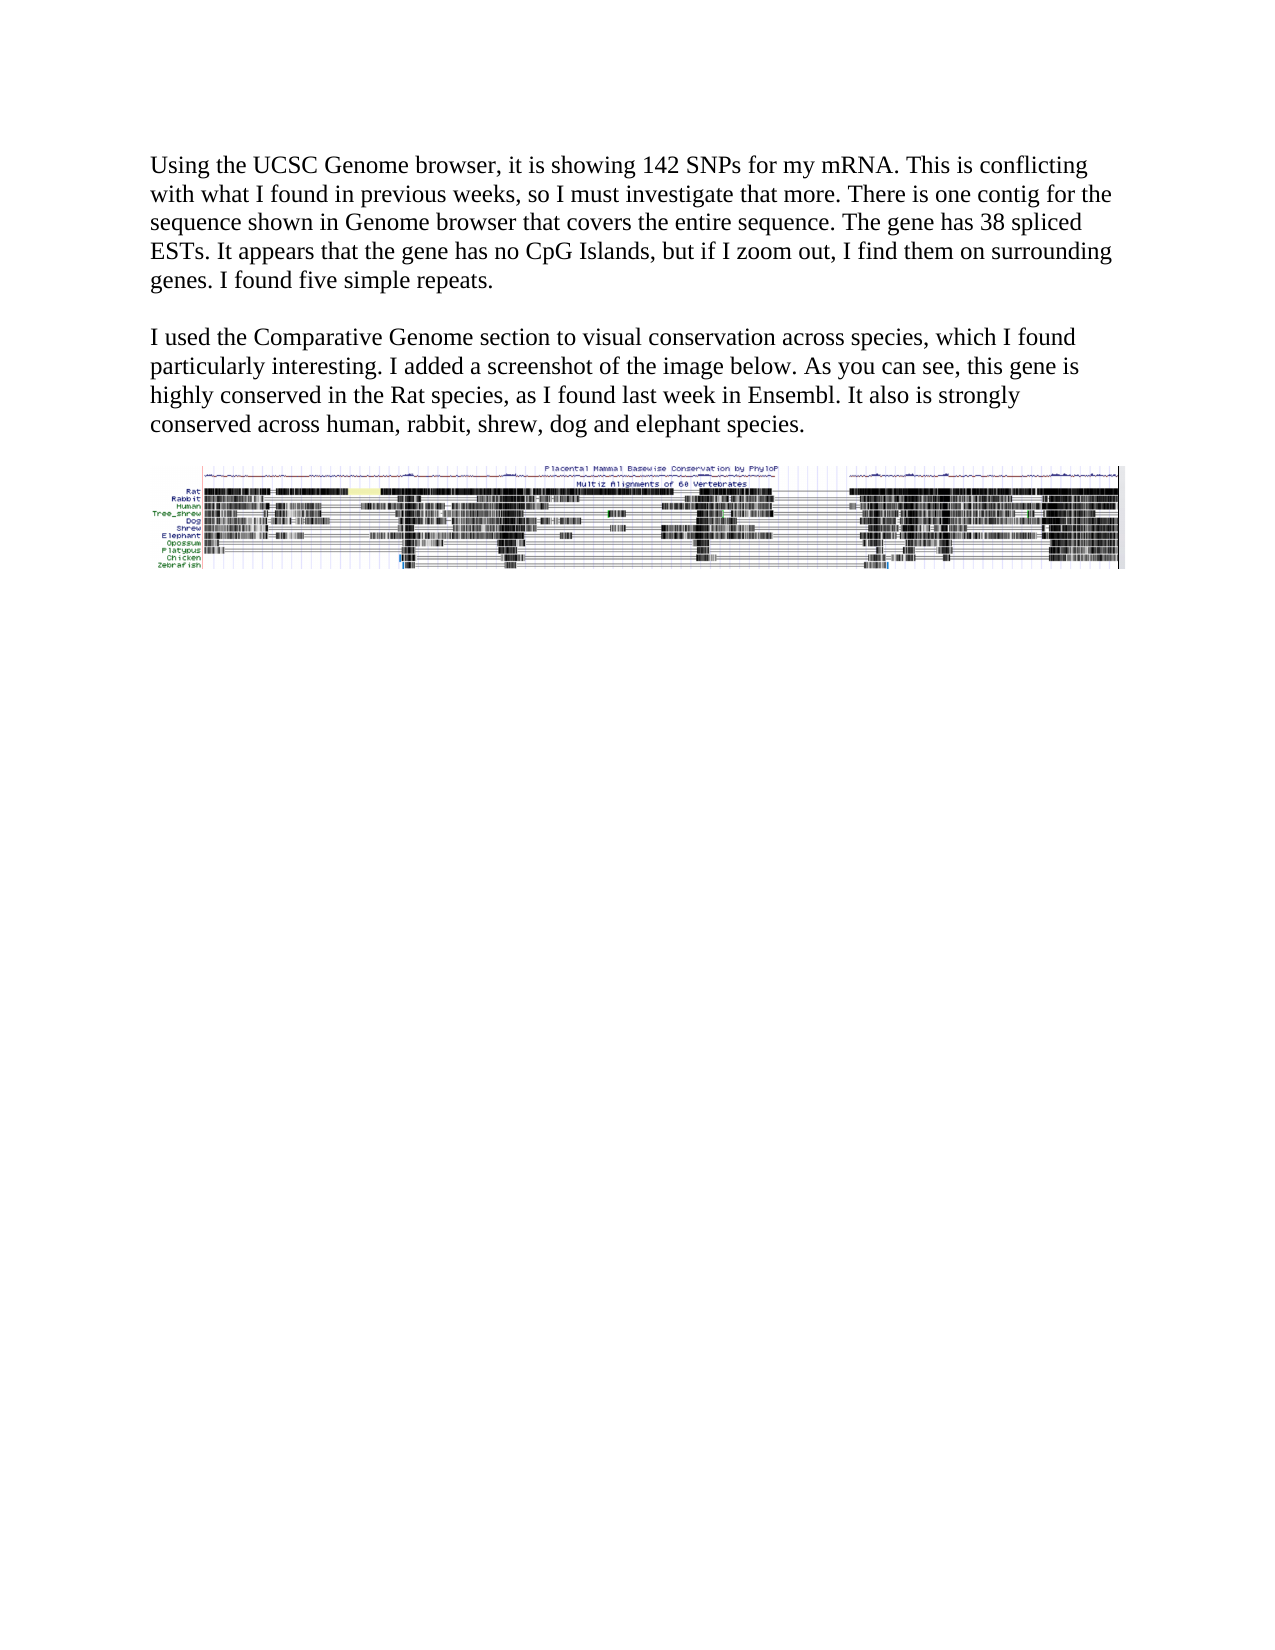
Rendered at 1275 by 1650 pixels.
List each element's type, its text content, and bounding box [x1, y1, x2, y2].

picture [150, 466, 1125, 569]
text I used the Comparative Genome section to visual conservation across species, which I found particularly interesting. I added a screenshot of the image below. As you can see, this gene is highly conserved in the Rat species, as I found last week in Ensembl. It also is strongly conserved across human, rabbit, shrew, dog and elephant species. [150, 322, 1125, 437]
text Using the UCSC Genome browser, it is showing 142 SNPs for my mRNA. This is conflicting with what I found in previous weeks, so I must investigate that more. There is one contig for the sequence shown in Genome browser that covers the entire sequence. The gene has 38 spliced ESTs. It appears that the gene has no CpG Islands, but if I zoom out, I find them on surrounding genes. I found five simple repeats. [150, 150, 1125, 294]
